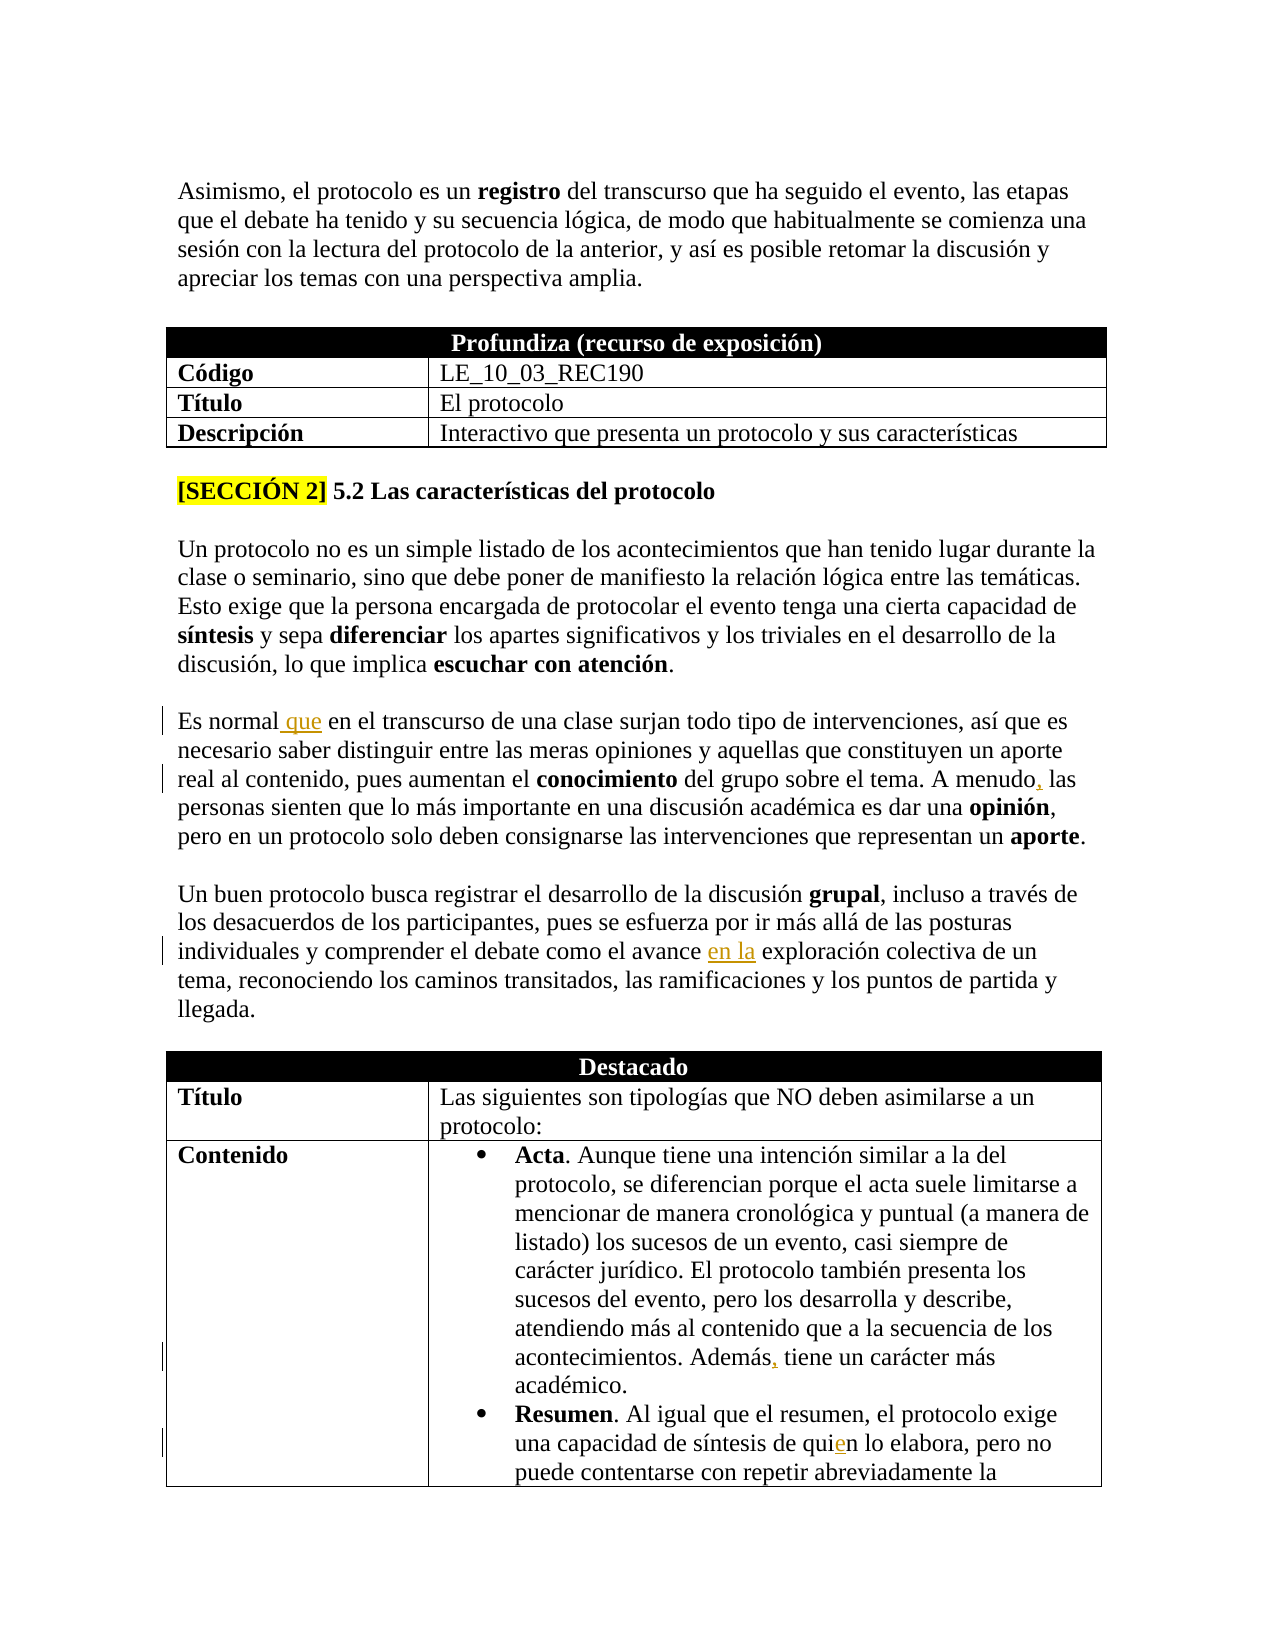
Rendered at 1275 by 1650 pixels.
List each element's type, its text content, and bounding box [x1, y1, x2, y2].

table_cell Descripción [167, 418, 428, 446]
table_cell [429, 1141, 1101, 1486]
table_cell LE_10_03_REC190 [429, 358, 1106, 387]
table_cell Las siguientes son tipologías que NO deben asimilarse a un protocolo: [429, 1082, 1101, 1139]
table_header Profundiza (recurso de exposición) [167, 328, 1106, 357]
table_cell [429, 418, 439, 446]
table_cell Título [167, 1082, 428, 1139]
text Un protocolo no es un simple listado de los acontecimientos que han tenido lugar durante la clase o seminario, sino que debe poner de manifiesto la relación lógica entre las temáticas. Esto exige que la persona encargada de protocolar el evento tenga una cierta capacidad de síntesis y sepa diferenciar los apartes significativos y los triviales en el desarrollo de la discusión, lo que implica escuchar con atención. [177, 534, 1098, 677]
table_cell Título [167, 388, 428, 417]
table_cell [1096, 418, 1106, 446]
text Asimismo, el protocolo es un registro del transcurso que ha seguido el evento, las etapas que el debate ha tenido y su secuencia lógica, de modo que habitualmente se comienza una sesión con la lectura del protocolo de la anterior, y así es posible retomar la discusión y apreciar los temas con una perspectiva amplia. [177, 176, 1098, 291]
text [SECCIÓN 2] 5.2 Las características del protocolo [327, 476, 1098, 505]
table_header Destacado [167, 1052, 1101, 1081]
text Es normal en el transcurso de una clase surjan todo tipo de intervenciones, así que es necesario saber distinguir entre las meras opiniones y aquellas que constituyen un aporte real al contenido, pues aumentan el conocimiento del grupo sobre el tema. A menudo las personas sienten que lo más importante en una discusión académica es dar una opinión, pero en un protocolo solo deben consignarse las intervenciones que representan un aporte. [177, 706, 1098, 850]
table_cell El protocolo [429, 388, 1106, 417]
table_cell Código [167, 358, 428, 387]
text Un buen protocolo busca registrar el desarrollo de la discusión grupal, incluso a través de los desacuerdos de los participantes, pues se esfuerza por ir más allá de las posturas individuales y comprender el debate como el avance exploración colectiva de un tema, reconociendo los caminos transitados, las ramificaciones y los puntos de partida y llegada. [177, 879, 1098, 1022]
table_cell Contenido [167, 1141, 428, 1486]
